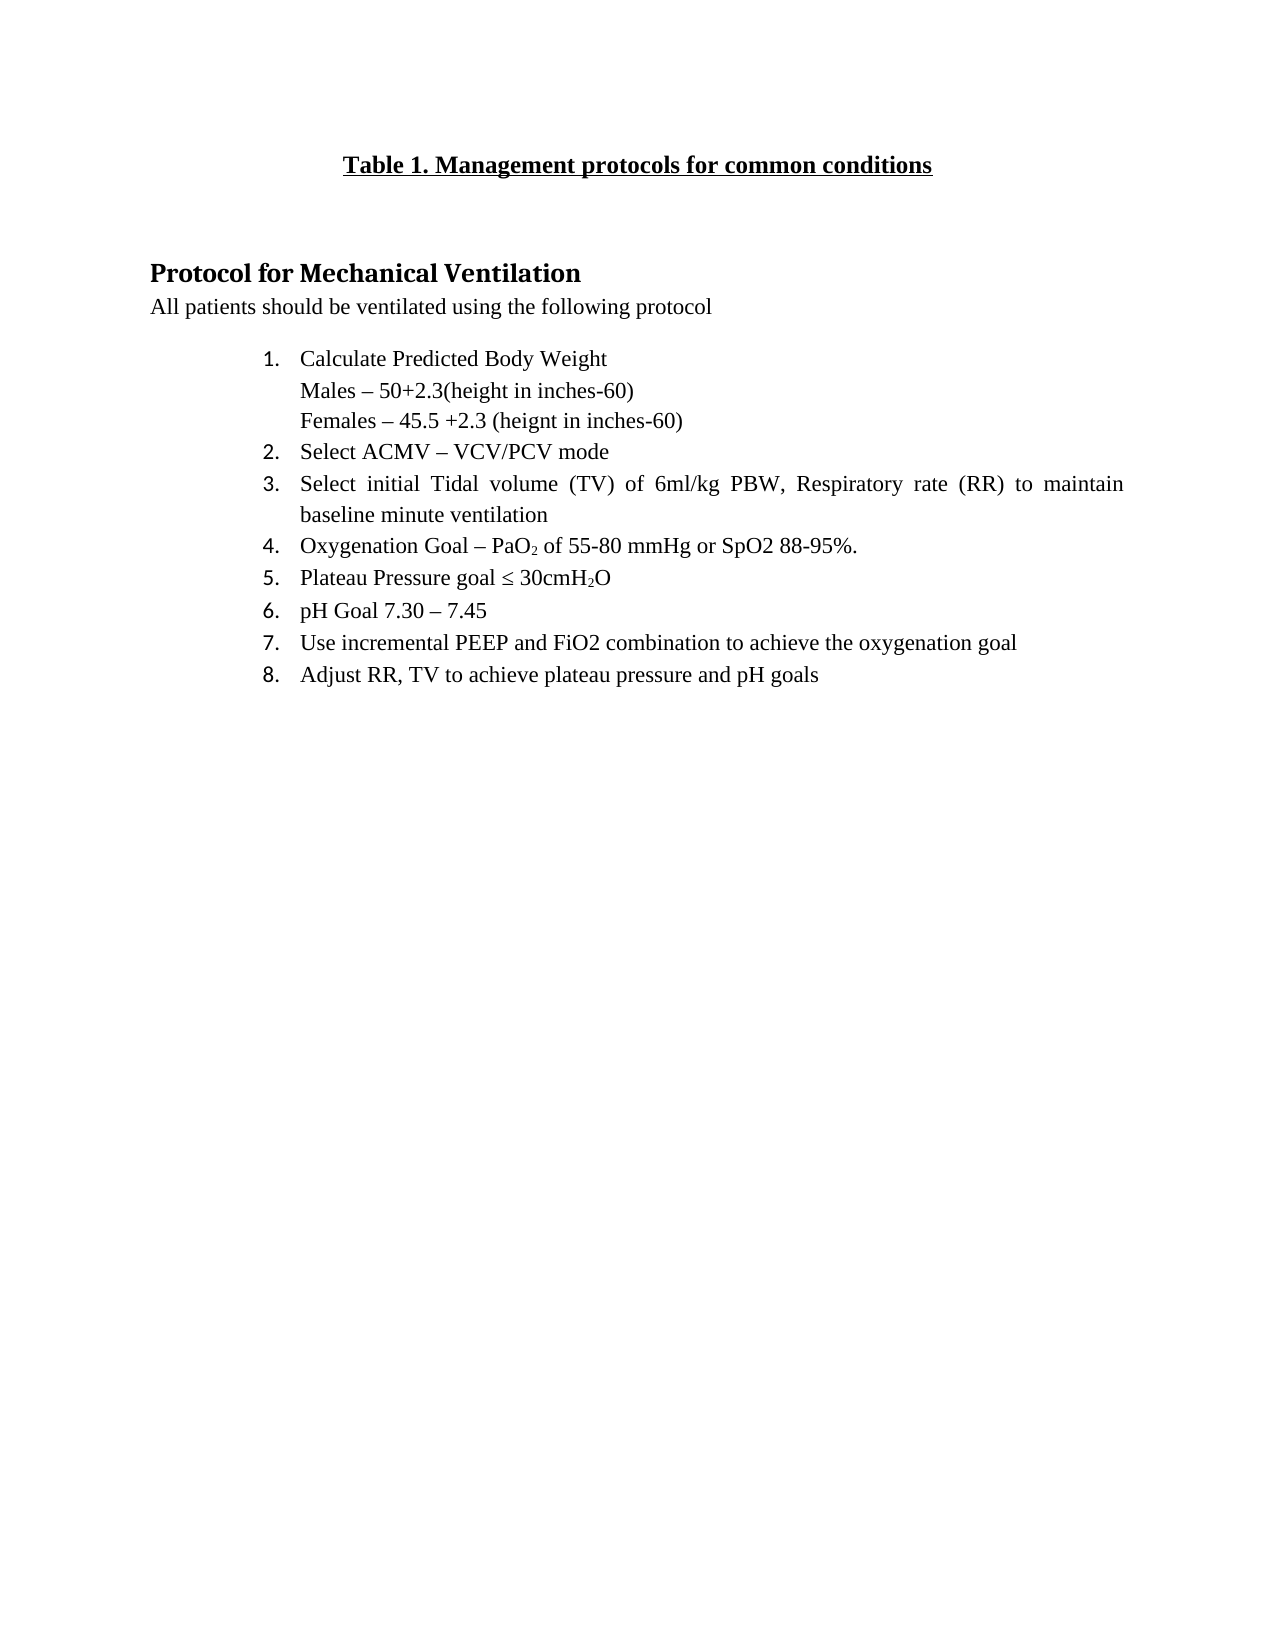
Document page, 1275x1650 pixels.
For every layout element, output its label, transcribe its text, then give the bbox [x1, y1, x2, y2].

list Plateau Pressure goal ≤ 30cmH2O [262, 563, 1125, 592]
list Use incremental PEEP and FiO2 combination to achieve the oxygenation goal [262, 628, 1125, 656]
list Select initial Tidal volume (TV) of 6ml/kg PBW, Respiratory rate (RR) to maintain baseline minute ventilation [262, 469, 1125, 527]
list pH Goal 7.30 – 7.45 [262, 596, 1125, 624]
list Select ACMV – VCV/PCV mode [262, 437, 1125, 465]
text All patients should be ventilated using the following protocol [150, 293, 1125, 320]
list Females – 45.5 +2.3 (heignt in inches-60) [300, 407, 1125, 433]
list Oxygenation Goal – PaO2 of 55-80 mmHg or SpO2 88-95%. [262, 531, 1125, 559]
text Table 1. Management protocols for common conditions [150, 150, 1125, 179]
subtitle Protocol for Mechanical Ventilation [150, 258, 1125, 289]
list Males – 50+2.3(height in inches-60) [300, 377, 1125, 403]
list Adjust RR, TV to achieve plateau pressure and pH goals [262, 660, 1125, 688]
list Calculate Predicted Body Weight [262, 344, 1125, 372]
